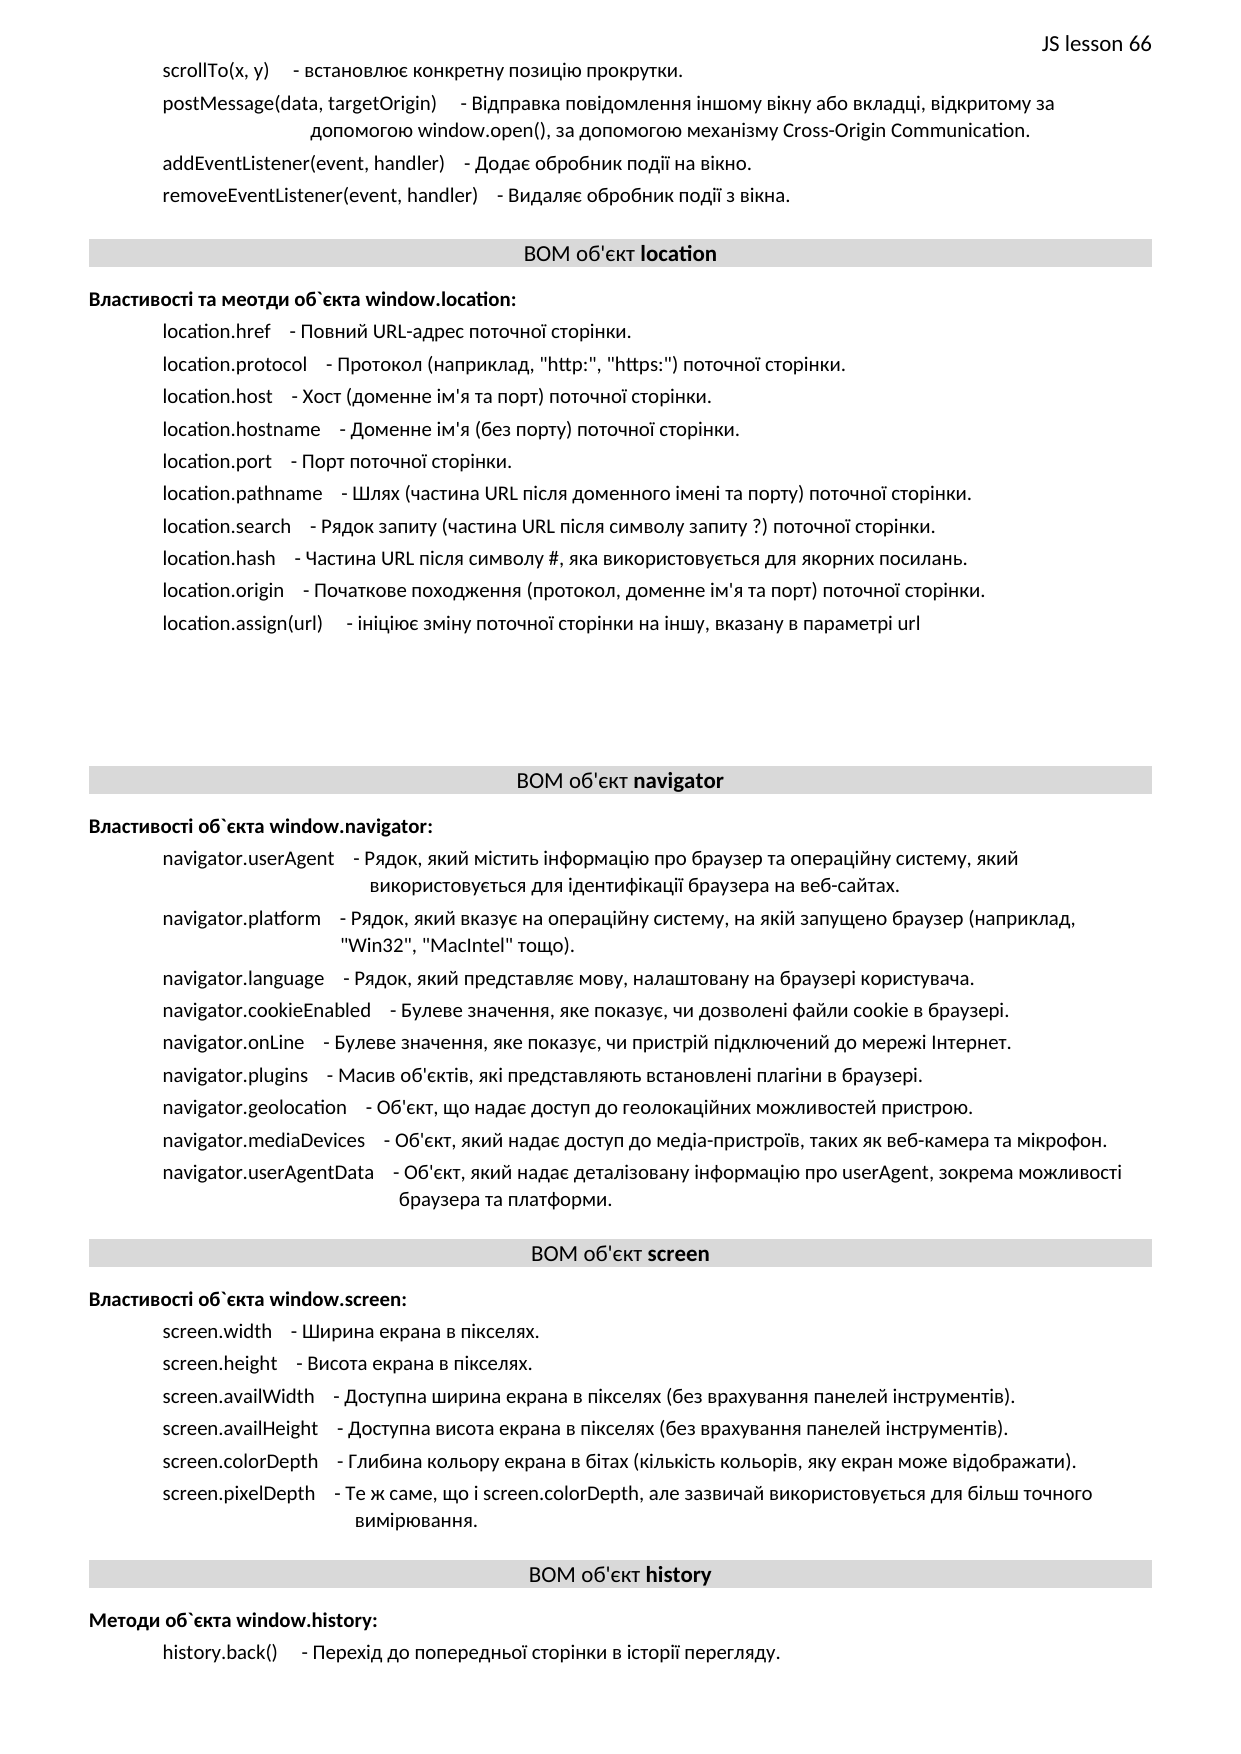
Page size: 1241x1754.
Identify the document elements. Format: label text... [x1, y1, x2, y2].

text BOM об'єкт history [89, 1560, 1152, 1588]
text location.hostname - Доменне ім'я (без порту) поточної сторінки. [162, 416, 1152, 441]
text navigator.platform - Рядок, який вказує на операційну систему, на якій запущено браузер (наприклад, "Win32", "MacIntel" тощо). [162, 905, 1152, 958]
text navigator.plugins - Масив об'єктів, які представляють встановлені плагіни в браузері. [162, 1062, 1152, 1087]
text navigator.cookieEnabled - Булеве значення, яке показує, чи дозволені файли cookie в браузері. [162, 997, 1152, 1023]
text screen.height - Висота екрана в пікселях. [162, 1351, 1152, 1376]
text Властивості об`єкта window.screen: [89, 1286, 1152, 1311]
text postMessage(data, targetOrigin) - Відправка повідомлення іншому вікну або вкладці, відкритому за допомогою window.open(), за допомогою механізму Cross-Origin Communication. [162, 90, 1152, 143]
text location.origin - Початкове походження (протокол, доменне ім'я та порт) поточної сторінки. [162, 578, 1152, 603]
text BOM об'єкт location [89, 239, 1152, 267]
text location.search - Рядок запиту (частина URL після символу запиту ?) поточної сторінки. [162, 513, 1152, 538]
text screen.pixelDepth - Те ж саме, що і screen.colorDepth, але зазвичай використовується для більш точного вимірювання. [162, 1480, 1152, 1533]
text BOM об'єкт screen [89, 1239, 1152, 1267]
text navigator.onLine - Булеве значення, яке показує, чи пристрій підключений до мережі Інтернет. [162, 1029, 1152, 1055]
text scrollTo(x, y) - встановлює конкретну позицію прокрутки. [162, 58, 1152, 83]
text addEventListener(event, handler) - Додає обробник події на вікно. [162, 150, 1152, 175]
text navigator.userAgentData - Об'єкт, який надає деталізовану інформацію про userAgent, зокрема можливості браузера та платформи. [162, 1159, 1152, 1212]
text Властивості об`єкта window.navigator: [89, 813, 1152, 838]
text screen.availWidth - Доступна ширина екрана в пікселях (без врахування панелей інструментів). [162, 1383, 1152, 1408]
text navigator.mediaDevices - Об'єкт, який надає доступ до медіа-пристроїв, таких як веб-камера та мікрофон. [162, 1127, 1152, 1152]
text BOM об'єкт navigator [89, 766, 1152, 794]
text screen.width - Ширина екрана в пікселях. [162, 1318, 1152, 1344]
text navigator.geolocation - Об'єкт, що надає доступ до геолокаційних можливостей пристрою. [162, 1094, 1152, 1120]
text history.back() - Перехід до попередньої сторінки в історії перегляду. [162, 1639, 1152, 1665]
text screen.availHeight - Доступна висота екрана в пікселях (без врахування панелей інструментів). [162, 1415, 1152, 1441]
text location.protocol - Протокол (наприклад, "http:", "https:") поточної сторінки. [162, 351, 1152, 376]
text location.host - Хост (доменне ім'я та порт) поточної сторінки. [162, 383, 1152, 409]
text screen.colorDepth - Глибина кольору екрана в бітах (кількість кольорів, яку екран може відображати). [162, 1448, 1152, 1473]
text navigator.language - Рядок, який представляє мову, налаштовану на браузері користувача. [162, 965, 1152, 990]
text removeEventListener(event, handler) - Видаляє обробник події з вікна. [162, 182, 1152, 208]
text location.href - Повний URL-адрес поточної сторінки. [162, 318, 1152, 344]
text navigator.userAgent - Рядок, який містить інформацію про браузер та операційну систему, який використовується для ідентифікації браузера на веб-сайтах. [162, 845, 1152, 898]
text location.port - Порт поточної сторінки. [162, 448, 1152, 473]
text location.hash - Частина URL після символу #, яка використовується для якорних посилань. [162, 545, 1152, 571]
text location.assign(url) - ініціює зміну поточної сторінки на іншу, вказану в параметрі url [162, 610, 1152, 636]
text Методи об`єкта window.history: [89, 1607, 1152, 1632]
text Властивості та меотди об`єкта window.location: [89, 286, 1152, 312]
text location.pathname - Шлях (частина URL після доменного імені та порту) поточної сторінки. [162, 481, 1152, 506]
